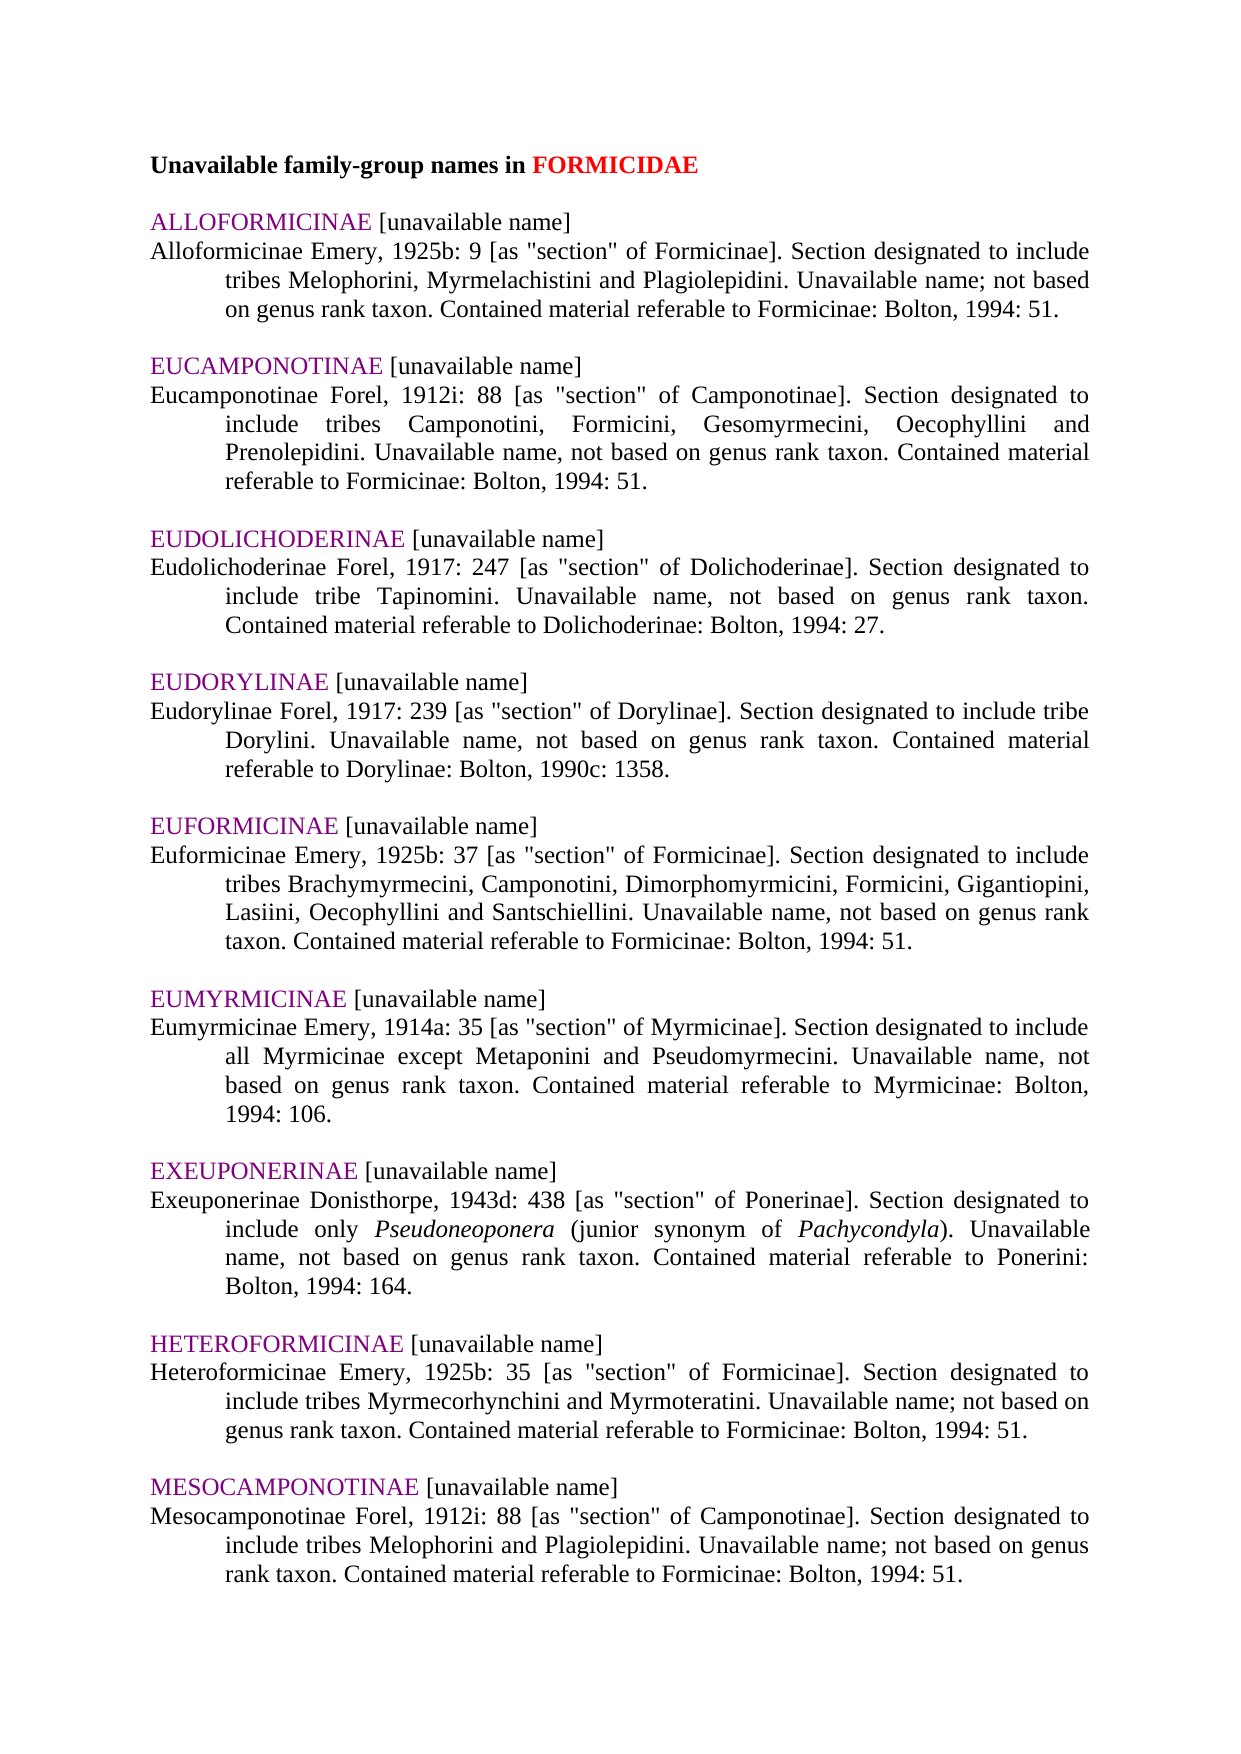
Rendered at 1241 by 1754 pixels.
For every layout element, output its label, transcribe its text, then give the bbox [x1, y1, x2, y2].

text EUFORMICINAE [unavailable name] [150, 811, 1090, 840]
text ALLOFORMICINAE [unavailable name] [150, 207, 1090, 236]
text EUDOLICHODERINAE [unavailable name] [150, 524, 1090, 552]
text Unavailable family-group names in FORMICIDAE [150, 150, 1090, 179]
text Heteroformicinae Emery, 1925b: 35 [as "section" of Formicinae]. Section designated to include tribes Myrmecorhynchini and Myrmoteratini. Unavailable name; not based on genus rank taxon. Contained material referable to Formicinae: Bolton, 1994: 51. [150, 1357, 1090, 1444]
text Eudolichoderinae Forel, 1917: 247 [as "section" of Dolichoderinae]. Section designated to include tribe Tapinomini. Unavailable name, not based on genus rank taxon. Contained material referable to Dolichoderinae: Bolton, 1994: 27. [150, 552, 1090, 639]
text Mesocamponotinae Forel, 1912i: 88 [as "section" of Camponotinae]. Section designated to include tribes Melophorini and Plagiolepidini. Unavailable name; not based on genus rank taxon. Contained material referable to Formicinae: Bolton, 1994: 51. [150, 1501, 1090, 1587]
text HETEROFORMICINAE [unavailable name] [150, 1329, 1090, 1357]
text Exeuponerinae Donisthorpe, 1943d: 438 [as "section" of Ponerinae]. Section designated to include only Pseudoneoponera (junior synonym of Pachycondyla). Unavailable name, not based on genus rank taxon. Contained material referable to Ponerini: Bolton, 1994: 164. [150, 1185, 1090, 1300]
text Eumyrmicinae Emery, 1914a: 35 [as "section" of Myrmicinae]. Section designated to include all Myrmicinae except Metaponini and Pseudomyrmecini. Unavailable name, not based on genus rank taxon. Contained material referable to Myrmicinae: Bolton, 1994: 106. [150, 1012, 1090, 1127]
text EUDORYLINAE [unavailable name] [150, 667, 1090, 696]
text MESOCAMPONOTINAE [unavailable name] [150, 1472, 1090, 1501]
text EXEUPONERINAE [unavailable name] [150, 1156, 1090, 1185]
text EUCAMPONOTINAE [unavailable name] [150, 351, 1090, 380]
text Eucamponotinae Forel, 1912i: 88 [as "section" of Camponotinae]. Section designated to include tribes Camponotini, Formicini, Gesomyrmecini, Oecophyllini and Prenolepidini. Unavailable name, not based on genus rank taxon. Contained material referable to Formicinae: Bolton, 1994: 51. [150, 380, 1090, 495]
text Eudorylinae Forel, 1917: 239 [as "section" of Dorylinae]. Section designated to include tribe Dorylini. Unavailable name, not based on genus rank taxon. Contained material referable to Dorylinae: Bolton, 1990c: 1358. [150, 696, 1090, 782]
text Euformicinae Emery, 1925b: 37 [as "section" of Formicinae]. Section designated to include tribes Brachymyrmecini, Camponotini, Dimorphomyrmicini, Formicini, Gigantiopini, Lasiini, Oecophyllini and Santschiellini. Unavailable name, not based on genus rank taxon. Contained material referable to Formicinae: Bolton, 1994: 51. [150, 840, 1090, 955]
text Alloformicinae Emery, 1925b: 9 [as "section" of Formicinae]. Section designated to include tribes Melophorini, Myrmelachistini and Plagiolepidini. Unavailable name; not based on genus rank taxon. Contained material referable to Formicinae: Bolton, 1994: 51. [150, 236, 1090, 322]
text EUMYRMICINAE [unavailable name] [150, 984, 1090, 1012]
